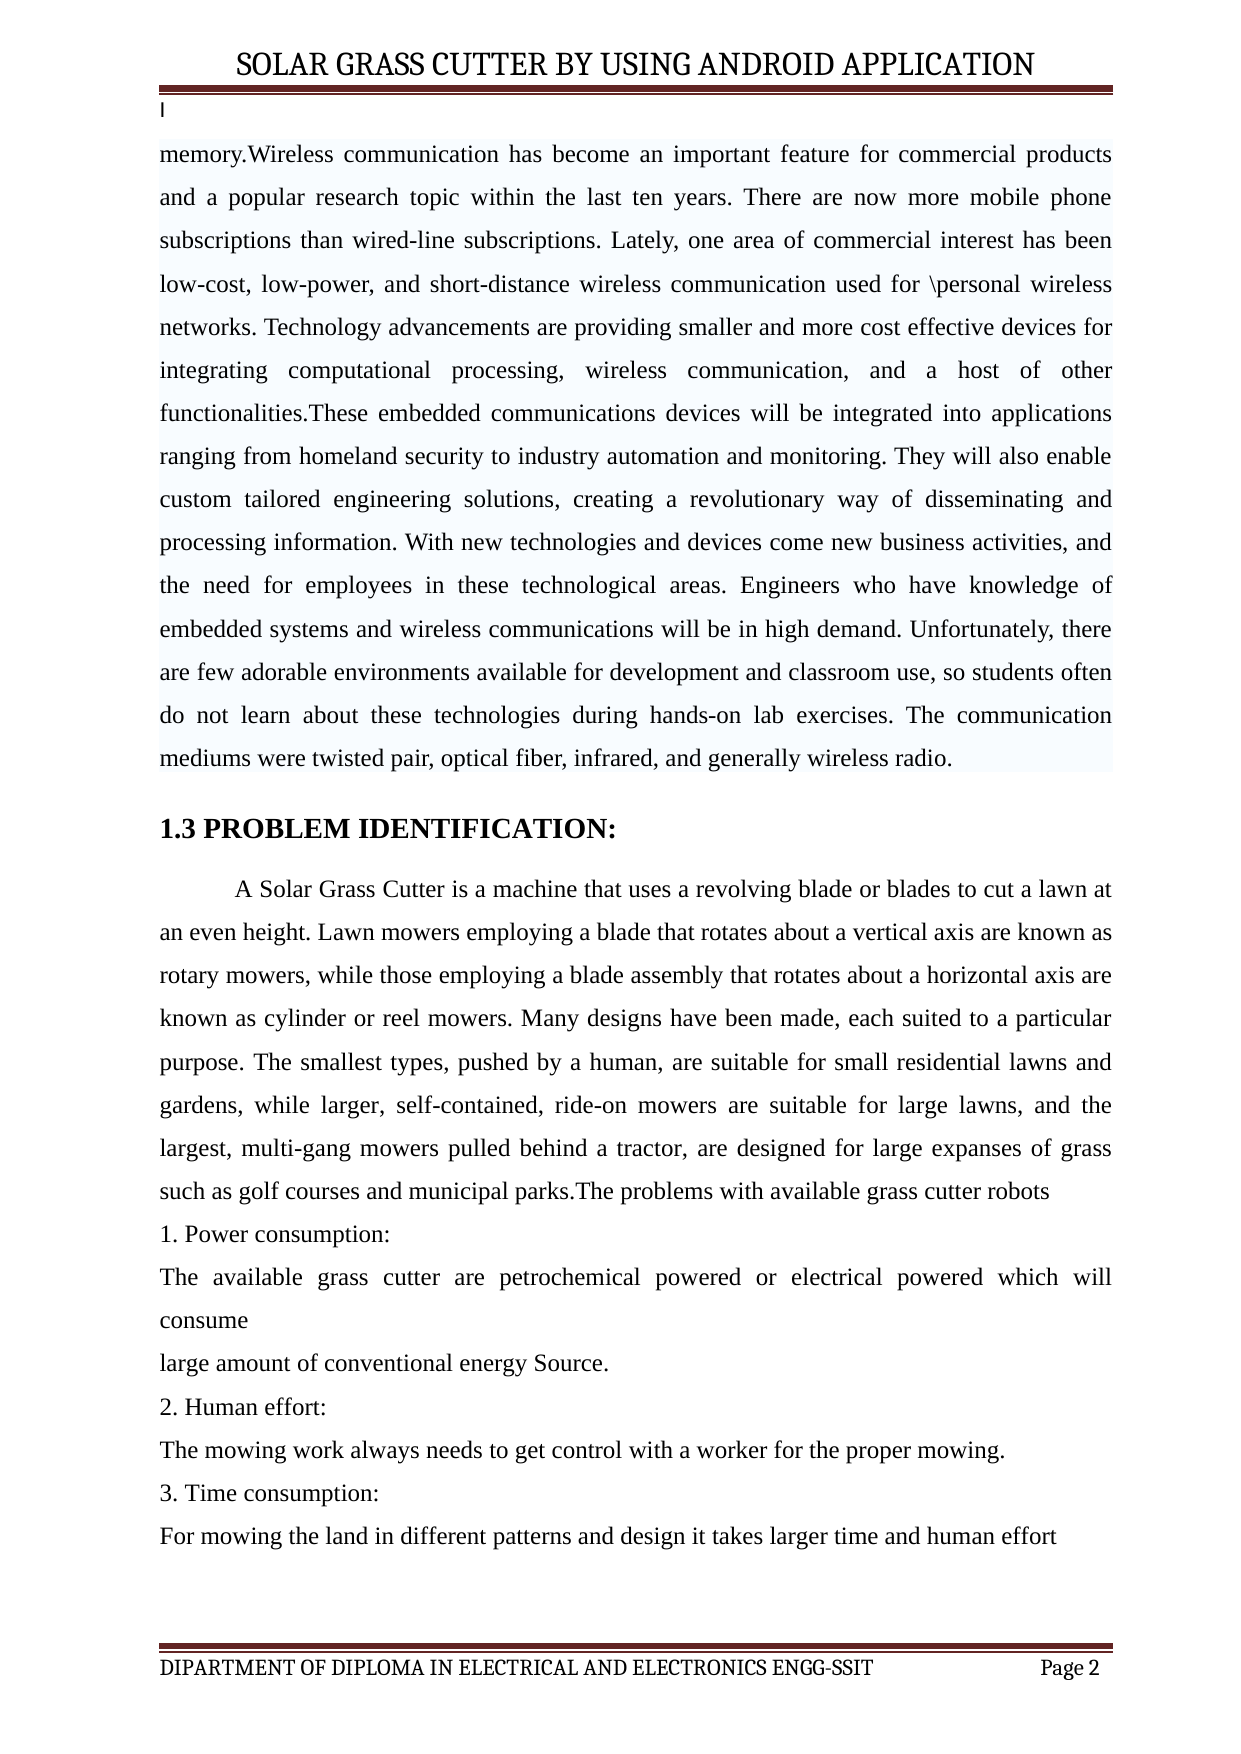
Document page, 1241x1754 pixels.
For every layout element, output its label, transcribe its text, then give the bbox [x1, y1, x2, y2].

text For mowing the land in different patterns and design it takes larger time and human effort [159, 1521, 1113, 1550]
text 3. Time consumption: [159, 1478, 1113, 1507]
text large amount of conventional energy Source. [159, 1348, 1113, 1377]
text The available grass cutter are petrochemical powered or electrical powered which will consume [159, 1262, 1113, 1334]
text The mowing work always needs to get control with a worker for the proper mowing. [159, 1435, 1113, 1463]
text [159, 139, 1113, 772]
text 1.3 PROBLEM IDENTIFICATION: [159, 811, 1113, 845]
text 1. Power consumption: [159, 1219, 1113, 1248]
text 2. Human effort: [159, 1392, 1113, 1420]
text A Solar Grass Cutter is a machine that uses a revolving blade or blades to cut a lawn at an even height. Lawn mowers employing a blade that rotates about a vertical axis are known as rotary mowers, while those employing a blade assembly that rotates about a horizontal axis are known as cylinder or reel mowers. Many designs have been made, each suited to a particular purpose. The smallest types, pushed by a human, are suitable for small residential lawns and gardens, while larger, self-contained, ride-on mowers are suitable for large lawns, and the largest, multi-gang mowers pulled behind a tractor, are designed for large expanses of grass such as golf courses and municipal parks.The problems with available grass cutter robots [159, 874, 1113, 1205]
